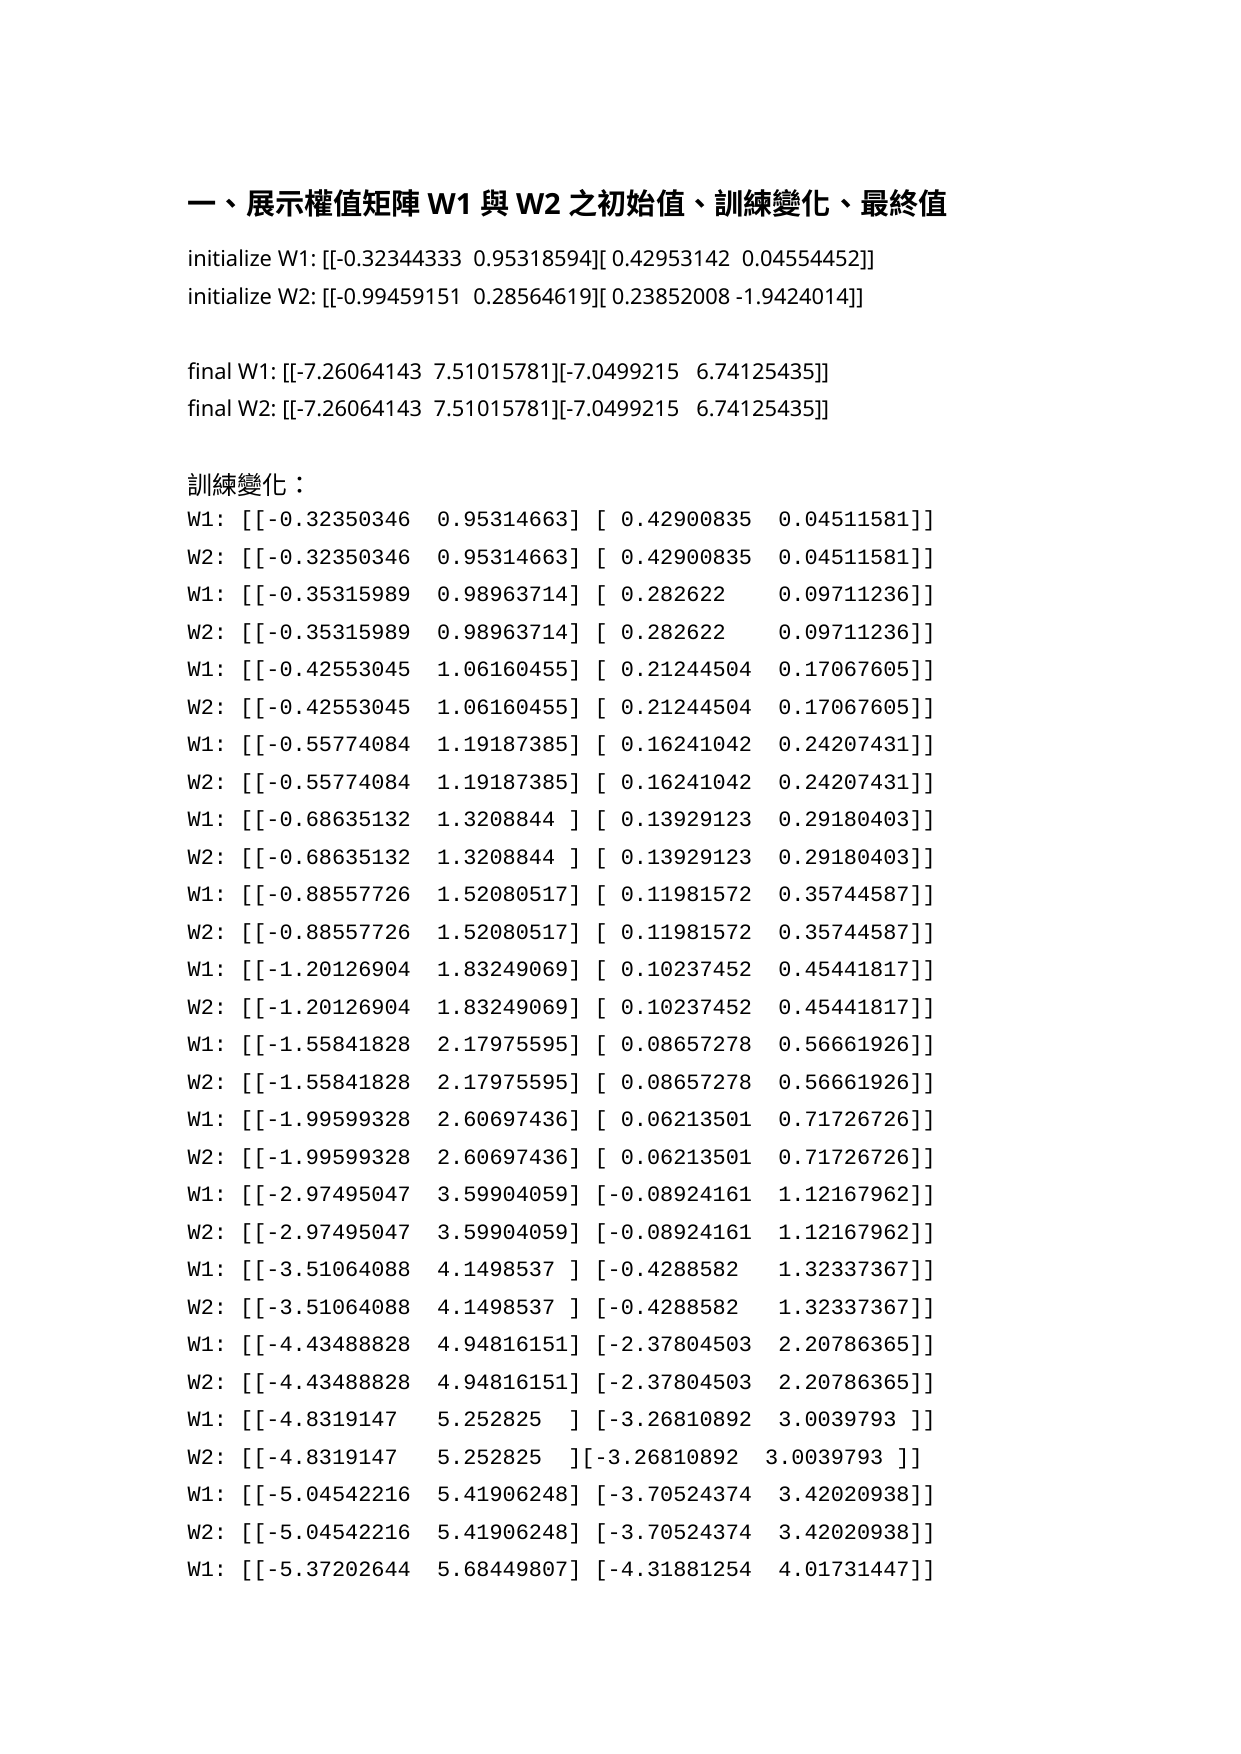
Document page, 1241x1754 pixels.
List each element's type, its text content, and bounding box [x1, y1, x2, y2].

text initialize W2: [[-0.99459151 0.28564619][ 0.23852008 -1.9424014]] [187, 277, 1053, 314]
text 一、展示權值矩陣 W1 與 W2 之初始值、訓練變化、最終值 [187, 164, 1053, 239]
text W2: [[-3.51064088 4.1498537 ] [-0.4288582 1.32337367]] [187, 1289, 1053, 1327]
text W1: [[-5.37202644 5.68449807] [-4.31881254 4.01731447]] [187, 1552, 1053, 1589]
text W2: [[-1.99599328 2.60697436] [ 0.06213501 0.71726726]] [187, 1139, 1053, 1177]
text W2: [[-4.43488828 4.94816151] [-2.37804503 2.20786365]] [187, 1364, 1053, 1402]
text W1: [[-0.35315989 0.98963714] [ 0.282622 0.09711236]] [187, 577, 1053, 614]
text W1: [[-1.99599328 2.60697436] [ 0.06213501 0.71726726]] [187, 1102, 1053, 1139]
text W2: [[-0.32350346 0.95314663] [ 0.42900835 0.04511581]] [187, 539, 1053, 577]
text W1: [[-4.43488828 4.94816151] [-2.37804503 2.20786365]] [187, 1327, 1053, 1364]
text W2: [[-0.68635132 1.3208844 ] [ 0.13929123 0.29180403]] [187, 839, 1053, 877]
text W1: [[-0.32350346 0.95314663] [ 0.42900835 0.04511581]] [187, 502, 1053, 539]
text W2: [[-1.20126904 1.83249069] [ 0.10237452 0.45441817]] [187, 989, 1053, 1027]
text W2: [[-2.97495047 3.59904059] [-0.08924161 1.12167962]] [187, 1214, 1053, 1252]
text W2: [[-0.55774084 1.19187385] [ 0.16241042 0.24207431]] [187, 764, 1053, 802]
text W1: [[-0.68635132 1.3208844 ] [ 0.13929123 0.29180403]] [187, 802, 1053, 839]
text W1: [[-1.55841828 2.17975595] [ 0.08657278 0.56661926]] [187, 1027, 1053, 1064]
text W2: [[-0.42553045 1.06160455] [ 0.21244504 0.17067605]] [187, 689, 1053, 727]
text W1: [[-0.88557726 1.52080517] [ 0.11981572 0.35744587]] [187, 877, 1053, 914]
text W1: [[-3.51064088 4.1498537 ] [-0.4288582 1.32337367]] [187, 1252, 1053, 1289]
text initialize W1: [[-0.32344333 0.95318594][ 0.42953142 0.04554452]] [187, 239, 1053, 277]
text W2: [[-5.04542216 5.41906248] [-3.70524374 3.42020938]] [187, 1514, 1053, 1552]
text W1: [[-0.55774084 1.19187385] [ 0.16241042 0.24207431]] [187, 727, 1053, 764]
text W1: [[-4.8319147 5.252825 ] [-3.26810892 3.0039793 ]] [187, 1402, 1053, 1439]
text final W2: [[-7.26064143 7.51015781][-7.0499215 6.74125435]] [187, 389, 1053, 427]
text W2: [[-0.35315989 0.98963714] [ 0.282622 0.09711236]] [187, 614, 1053, 652]
text 訓練變化： [187, 464, 1053, 502]
text W1: [[-1.20126904 1.83249069] [ 0.10237452 0.45441817]] [187, 952, 1053, 989]
text W1: [[-0.42553045 1.06160455] [ 0.21244504 0.17067605]] [187, 652, 1053, 689]
text W2: [[-1.55841828 2.17975595] [ 0.08657278 0.56661926]] [187, 1064, 1053, 1102]
text W2: [[-4.8319147 5.252825 ][-3.26810892 3.0039793 ]] [187, 1439, 1053, 1477]
text W1: [[-2.97495047 3.59904059] [-0.08924161 1.12167962]] [187, 1177, 1053, 1214]
text W2: [[-0.88557726 1.52080517] [ 0.11981572 0.35744587]] [187, 914, 1053, 952]
text final W1: [[-7.26064143 7.51015781][-7.0499215 6.74125435]] [187, 352, 1053, 389]
text W1: [[-5.04542216 5.41906248] [-3.70524374 3.42020938]] [187, 1477, 1053, 1514]
